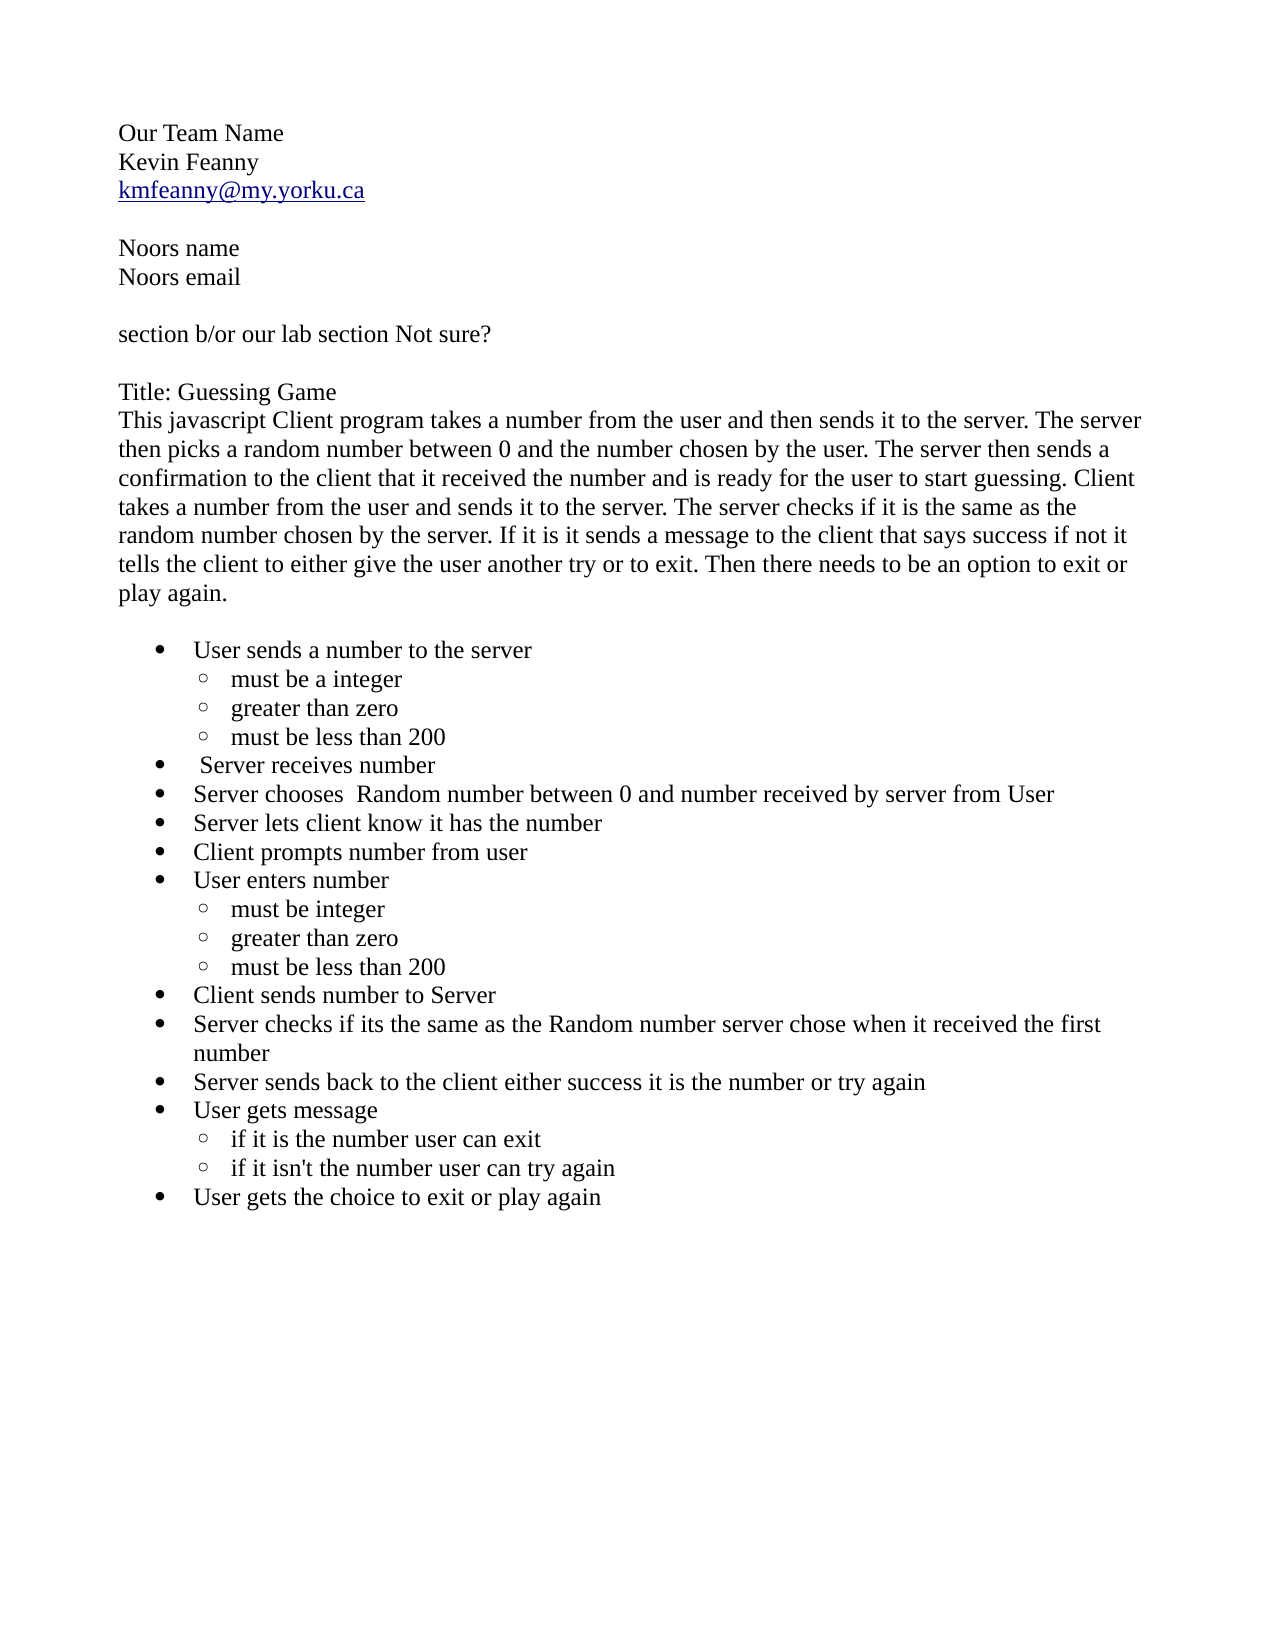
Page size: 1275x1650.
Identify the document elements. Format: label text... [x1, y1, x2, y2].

list if it is the number user can exit [193, 1124, 1157, 1153]
list Server receives number [156, 751, 1157, 779]
list User gets the choice to exit or play again [156, 1182, 1157, 1211]
list greater than zero [193, 923, 1157, 952]
text Title: Guessing Game [118, 377, 1157, 406]
list Client sends number to Server [156, 981, 1157, 1009]
text This javascript Client program takes a number from the user and then sends it to the server. The server then picks a random number between 0 and the number chosen by the user. The server then sends a confirmation to the client that it received the number and is ready for the user to start guessing. Client takes a number from the user and sends it to the server. The server checks if it is the same as the random number chosen by the server. If it is it sends a message to the client that says success if not it tells the client to either give the user another try or to exit. Then there needs to be an option to exit or play again. [118, 406, 1157, 607]
text Our Team Name [118, 118, 1157, 147]
list greater than zero [193, 693, 1157, 722]
text Noors name [118, 233, 1157, 262]
list User sends a number to the server [156, 636, 1157, 664]
list must be a integer [193, 664, 1157, 693]
text Noors email [118, 262, 1157, 291]
text kmfeanny@my.yorku.ca [118, 176, 1157, 204]
list Server sends back to the client either success it is the number or try again [156, 1067, 1157, 1096]
list Server chooses Random number between 0 and number received by server from User [156, 779, 1157, 808]
list User gets message [156, 1096, 1157, 1124]
list Server lets client know it has the number [156, 808, 1157, 837]
list User enters number [156, 866, 1157, 894]
text section b/or our lab section Not sure? [118, 319, 1157, 348]
list Client prompts number from user [156, 837, 1157, 866]
list must be less than 200 [193, 722, 1157, 751]
list Server checks if its the same as the Random number server chose when it received the first number [156, 1009, 1157, 1067]
list if it isn't the number user can try again [193, 1153, 1157, 1182]
list must be less than 200 [193, 952, 1157, 981]
text Kevin Feanny [118, 147, 1157, 176]
list must be integer [193, 894, 1157, 923]
